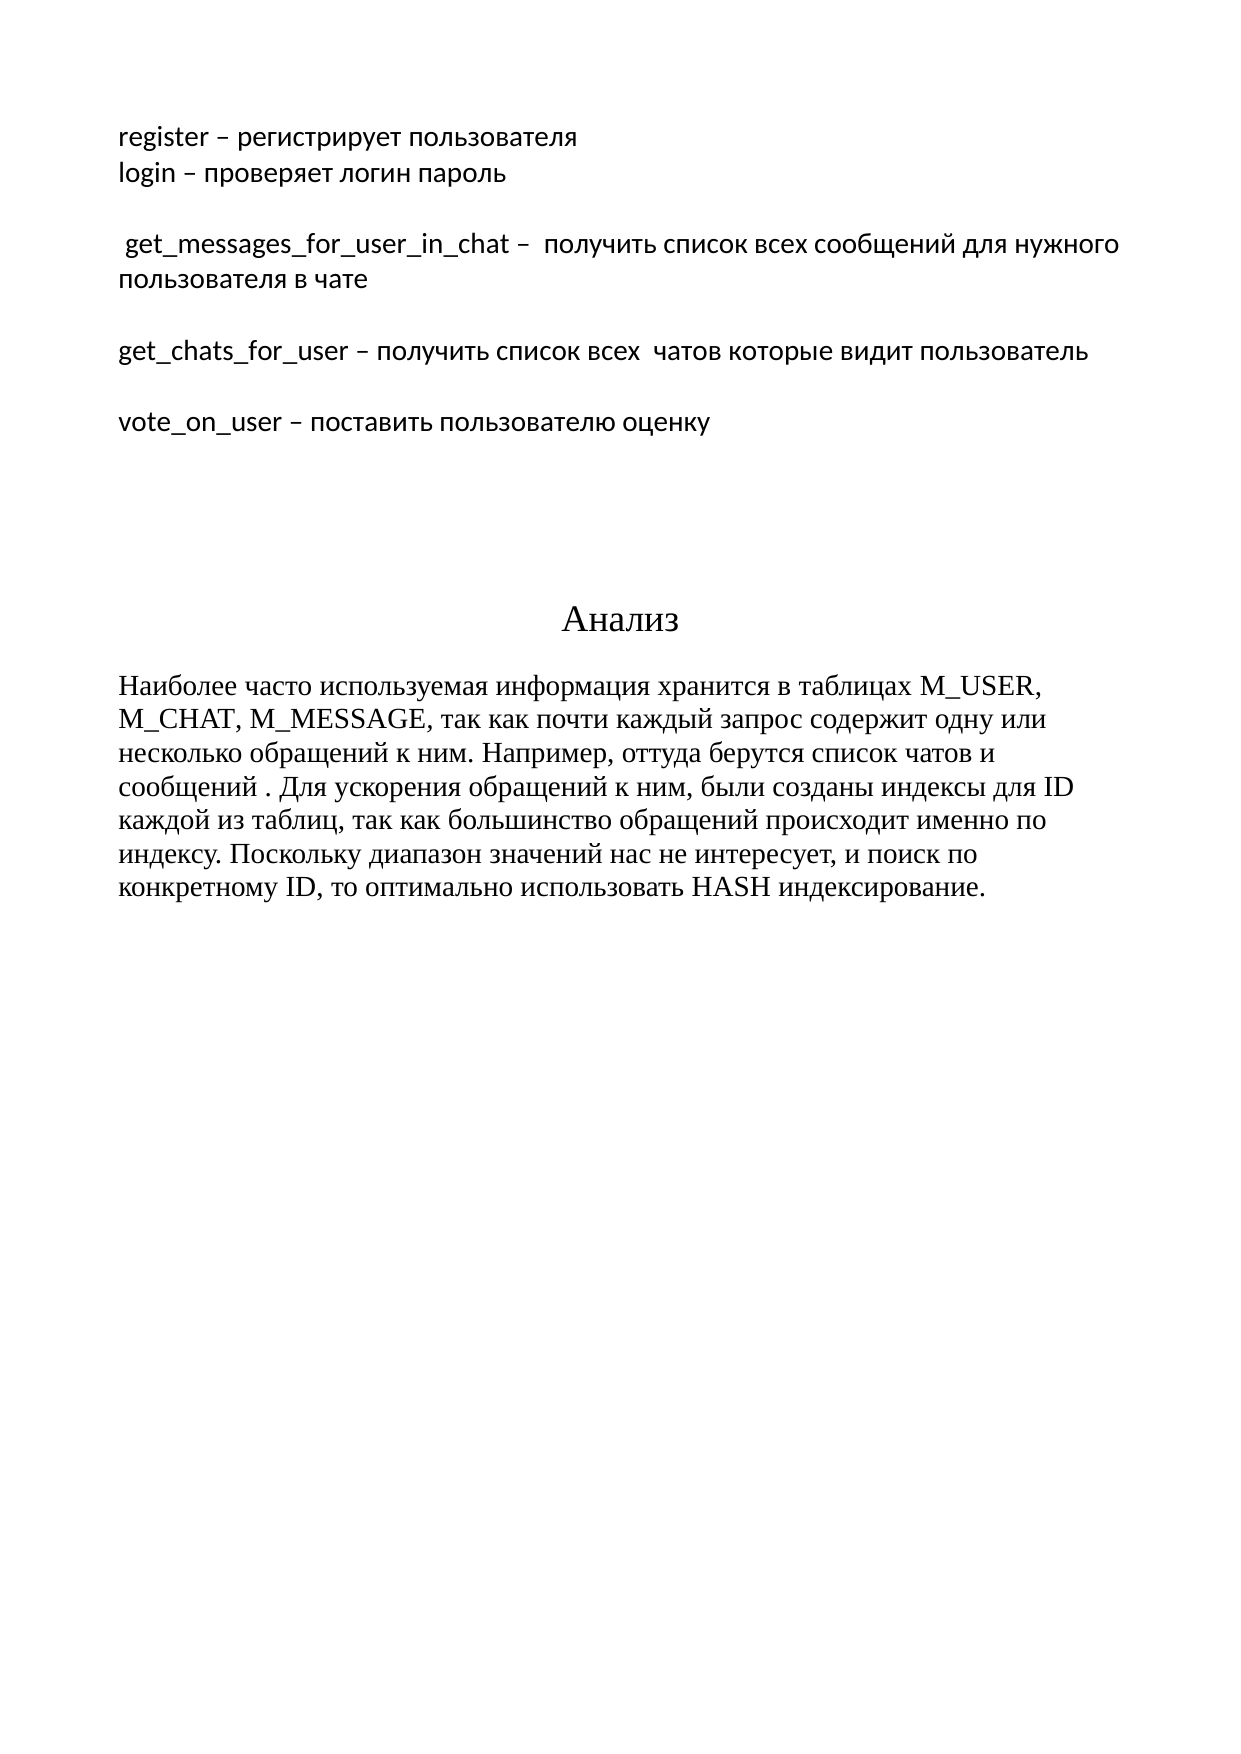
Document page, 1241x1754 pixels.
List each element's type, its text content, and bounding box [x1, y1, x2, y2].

text get_messages_for_user_in_chat – получить список всех сообщений для нужного пользователя в чате [118, 225, 1122, 296]
text get_chats_for_user – получить список всех чатов которые видит пользователь [118, 332, 1122, 367]
text несколько обращений к ним. Например, оттуда берутся список чатов и сообщений . Для ускорения обращений к ним, были созданы индексы для ID [118, 735, 1122, 802]
text каждой из таблиц, так как большинство обращений происходит именно по [118, 802, 1122, 836]
text Наиболее часто используемая информация хранится в таблицах M_USER, M_CHAT, M_MESSAGE, так как почти каждый запрос содержит одну или [118, 668, 1122, 735]
text индексу. Поскольку диапазон значений нас не интересует, и поиск по конкретному ID, то оптимально использовать HASH индексирование. [118, 836, 1122, 903]
text register – регистрирует пользователя [118, 118, 1122, 154]
text login – проверяет логин пароль [118, 154, 1122, 189]
text vote_on_user – поставить пользователю оценку [118, 403, 1122, 439]
text Анализ [118, 596, 1122, 639]
